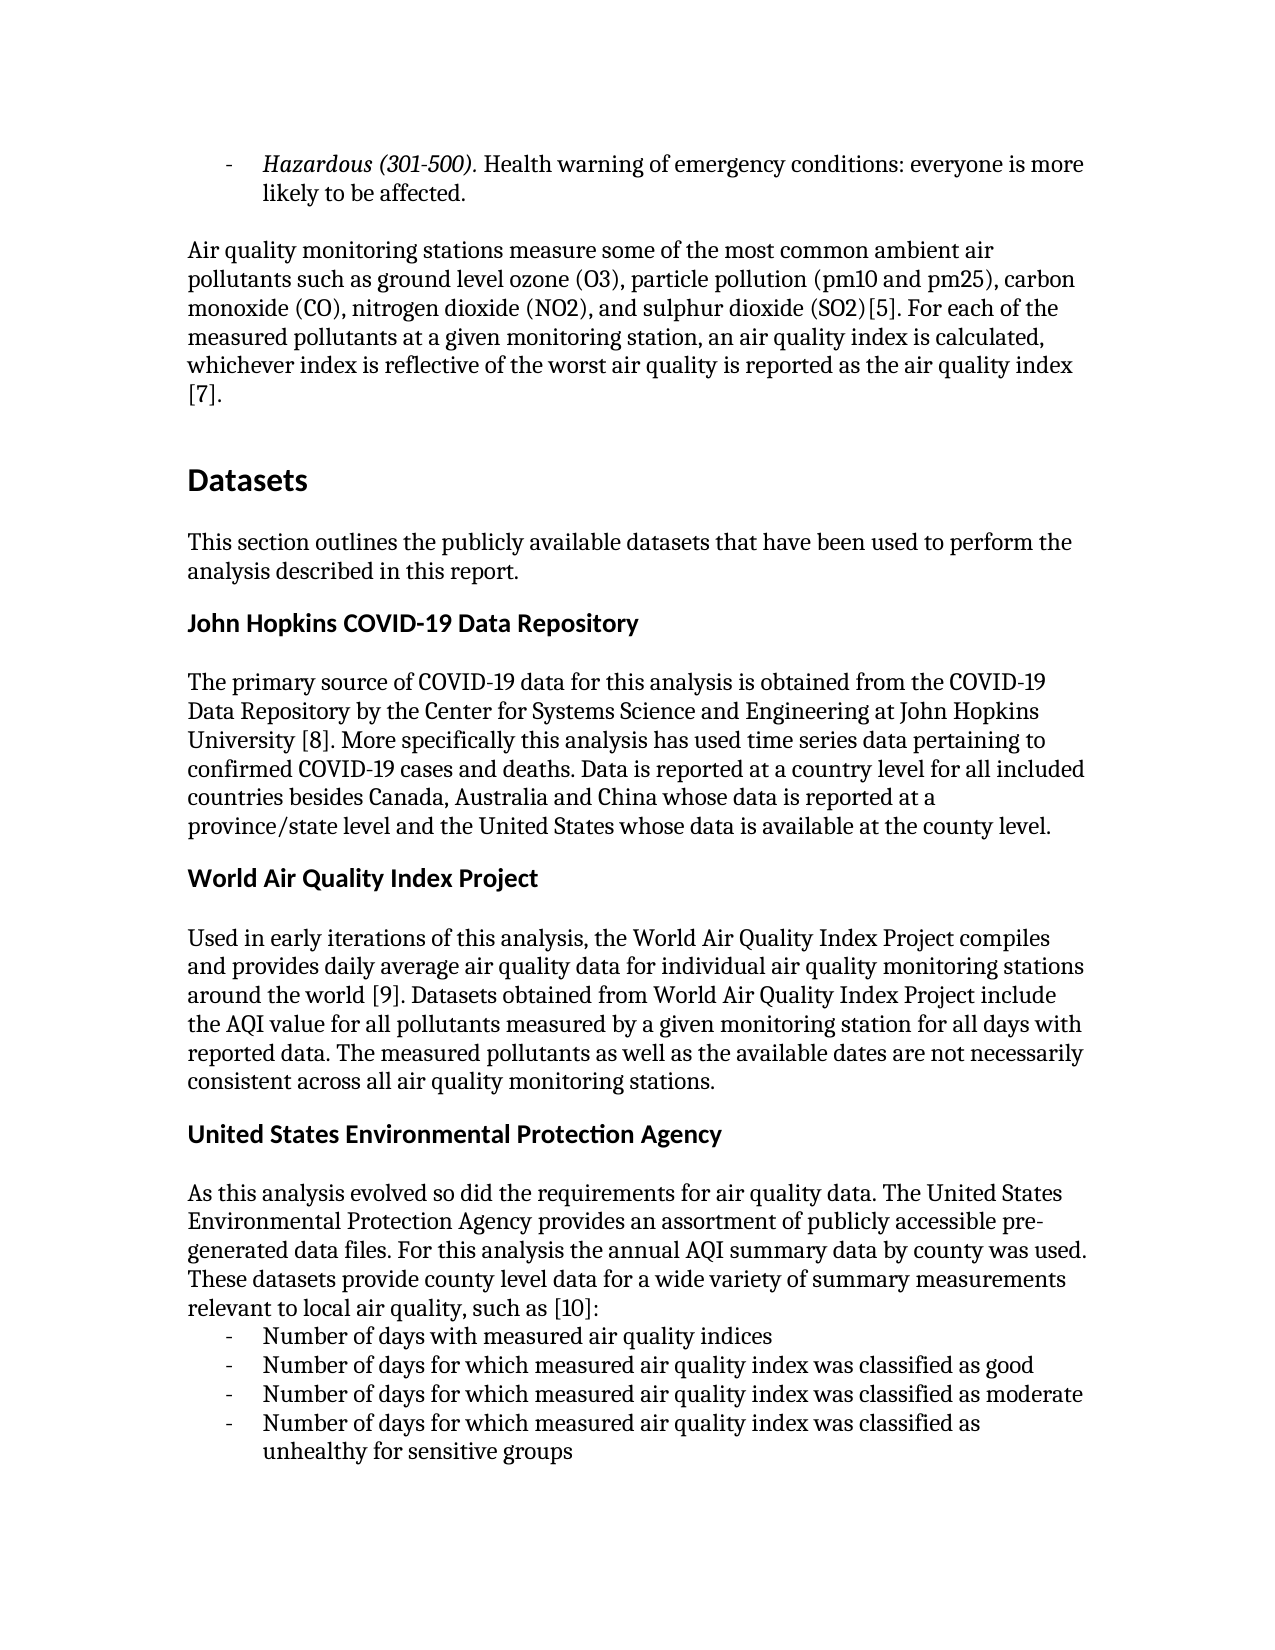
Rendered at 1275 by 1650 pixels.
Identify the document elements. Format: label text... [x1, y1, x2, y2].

text This section outlines the publicly available datasets that have been used to perform the analysis described in this report. [187, 528, 1087, 586]
list Hazardous (301-500). Health warning of emergency conditions: everyone is more likely to be affected. [225, 150, 1087, 207]
text Used in early iterations of this analysis, the World Air Quality Index Project compiles and provides daily average air quality data for individual air quality monitoring stations around the world [9]. Datasets obtained from World Air Quality Index Project include the AQI value for all pollutants measured by a given monitoring station for all days with reported data. The measured pollutants as well as the available dates are not necessarily consistent across all air quality monitoring stations. [187, 923, 1087, 1096]
subtitle Datasets [187, 459, 1087, 499]
list Number of days with measured air quality indices [225, 1322, 1087, 1351]
subtitle World Air Quality Index Project [187, 862, 1087, 895]
text Air quality monitoring stations measure some of the most common ambient air pollutants such as ground level ozone (O3), particle pollution (pm10 and pm25), carbon monoxide (CO), nitrogen dioxide (NO2), and sulphur dioxide (SO2)[5]. For each of the measured pollutants at a given monitoring station, an air quality index is calculated, whichever index is reflective of the worst air quality is reported as the air quality index [7]. [187, 236, 1087, 409]
text As this analysis evolved so did the requirements for air quality data. The United States Environmental Protection Agency provides an assortment of publicly accessible pre-generated data files. For this analysis the annual AQI summary data by county was used. These datasets provide county level data for a wide variety of summary measurements relevant to local air quality, such as [10]: [187, 1178, 1087, 1322]
text The primary source of COVID-19 data for this analysis is obtained from the COVID-19 Data Repository by the Center for Systems Science and Engineering at John Hopkins University [8]. More specifically this analysis has used time series data pertaining to confirmed COVID-19 cases and deaths. Data is reported at a country level for all included countries besides Canada, Australia and China whose data is reported at a province/state level and the United States whose data is available at the county level. [187, 668, 1087, 841]
list Number of days for which measured air quality index was classified as moderate [225, 1380, 1087, 1408]
list Number of days for which measured air quality index was classified as good [225, 1351, 1087, 1380]
subtitle United States Environmental Protection Agency [187, 1117, 1087, 1150]
subtitle John Hopkins COVID-19 Data Repository [187, 607, 1087, 639]
list Number of days for which measured air quality index was classified as unhealthy for sensitive groups [225, 1408, 1087, 1466]
